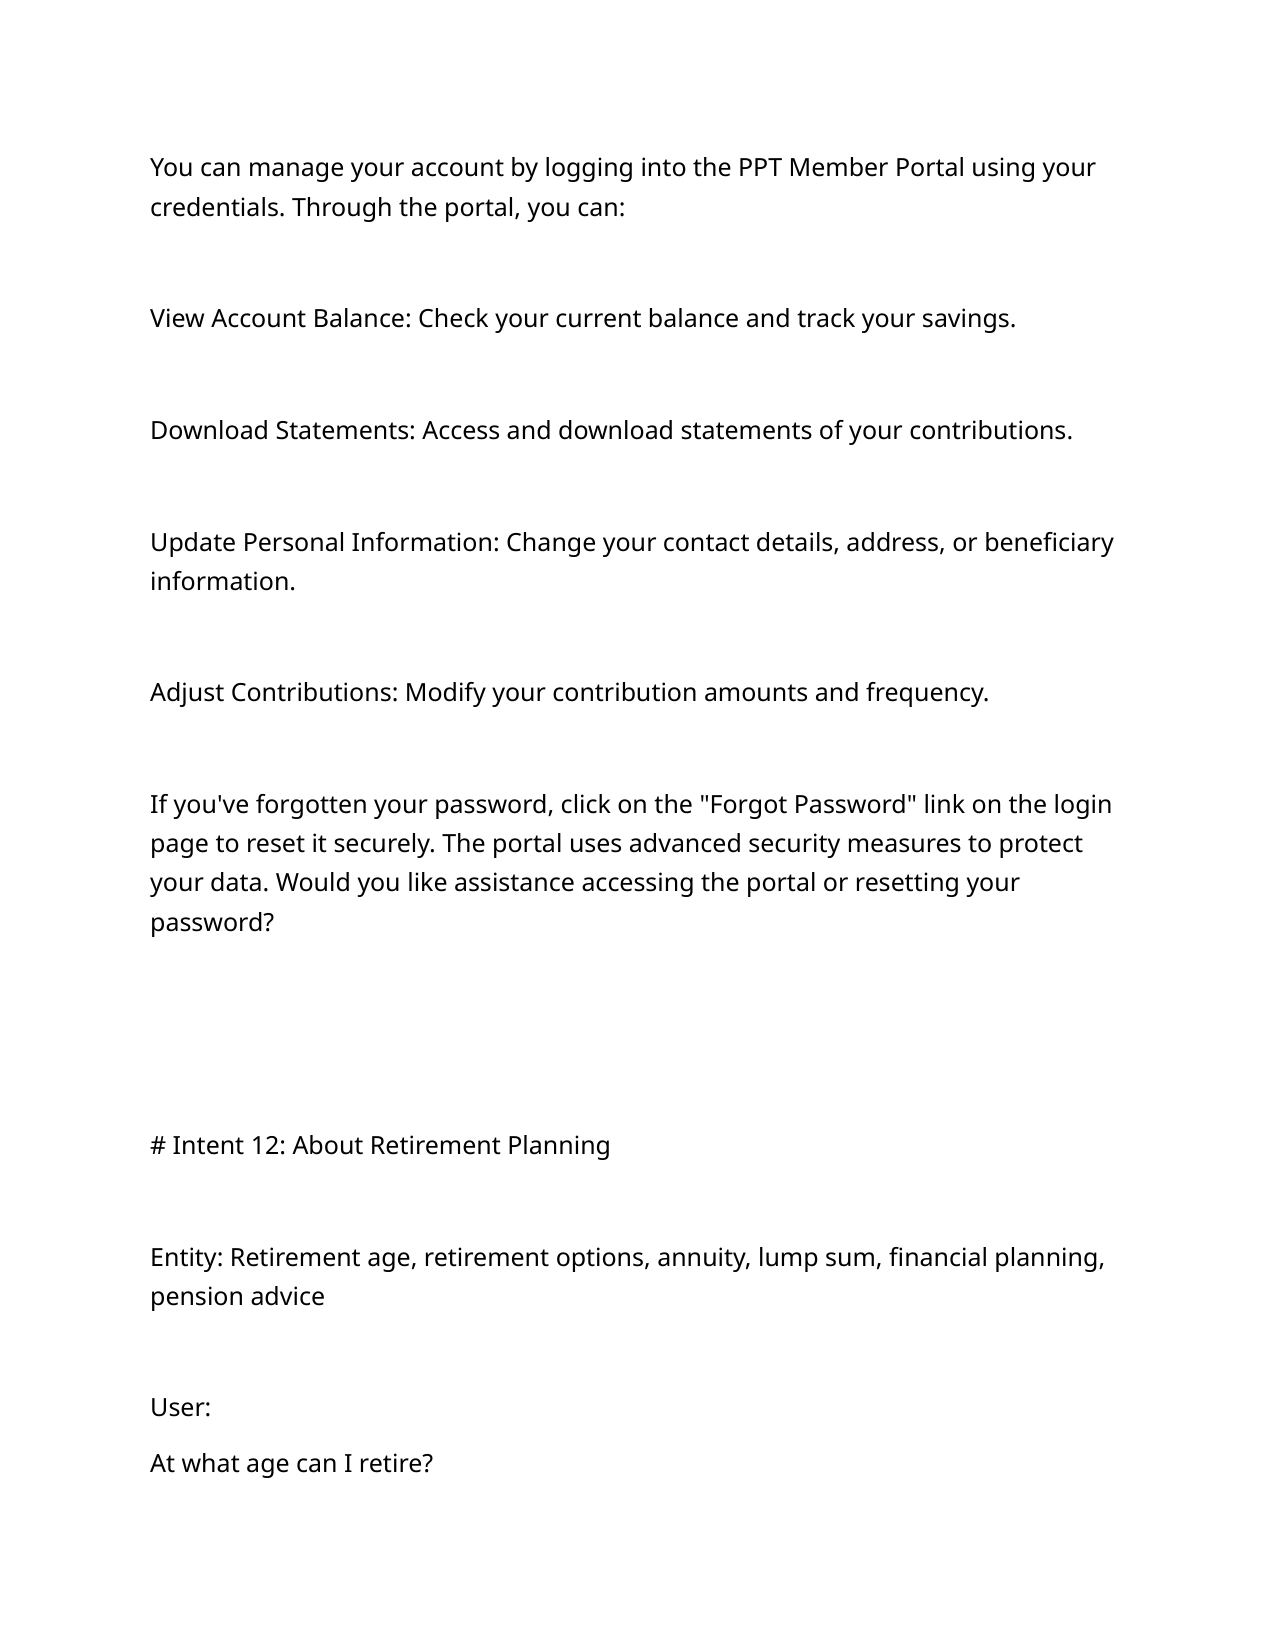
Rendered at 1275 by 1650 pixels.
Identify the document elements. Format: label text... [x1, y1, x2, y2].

text Update Personal Information: Change your contact details, address, or beneficiary information. [150, 524, 1125, 597]
text # Intent 12: About Retirement Planning [150, 1127, 1125, 1162]
text Entity: Retirement age, retirement options, annuity, lump sum, financial planning, pension advice [150, 1239, 1125, 1312]
text Download Statements: Access and download statements of your contributions. [150, 412, 1125, 447]
text If you've forgotten your password, click on the "Forgot Password" link on the login page to reset it securely. The portal uses advanced security measures to protect your data. Would you like assistance accessing the portal or resetting your password? [150, 787, 1125, 938]
text You can manage your account by logging into the PPT Member Portal using your credentials. Through the portal, you can: [150, 150, 1125, 223]
text Adjust Contributions: Modify your contribution amounts and frequency. [150, 675, 1125, 709]
text At what age can I retire? [150, 1446, 1125, 1480]
text View Account Balance: Check your current balance and track your savings. [150, 301, 1125, 335]
text User: [150, 1390, 1125, 1424]
